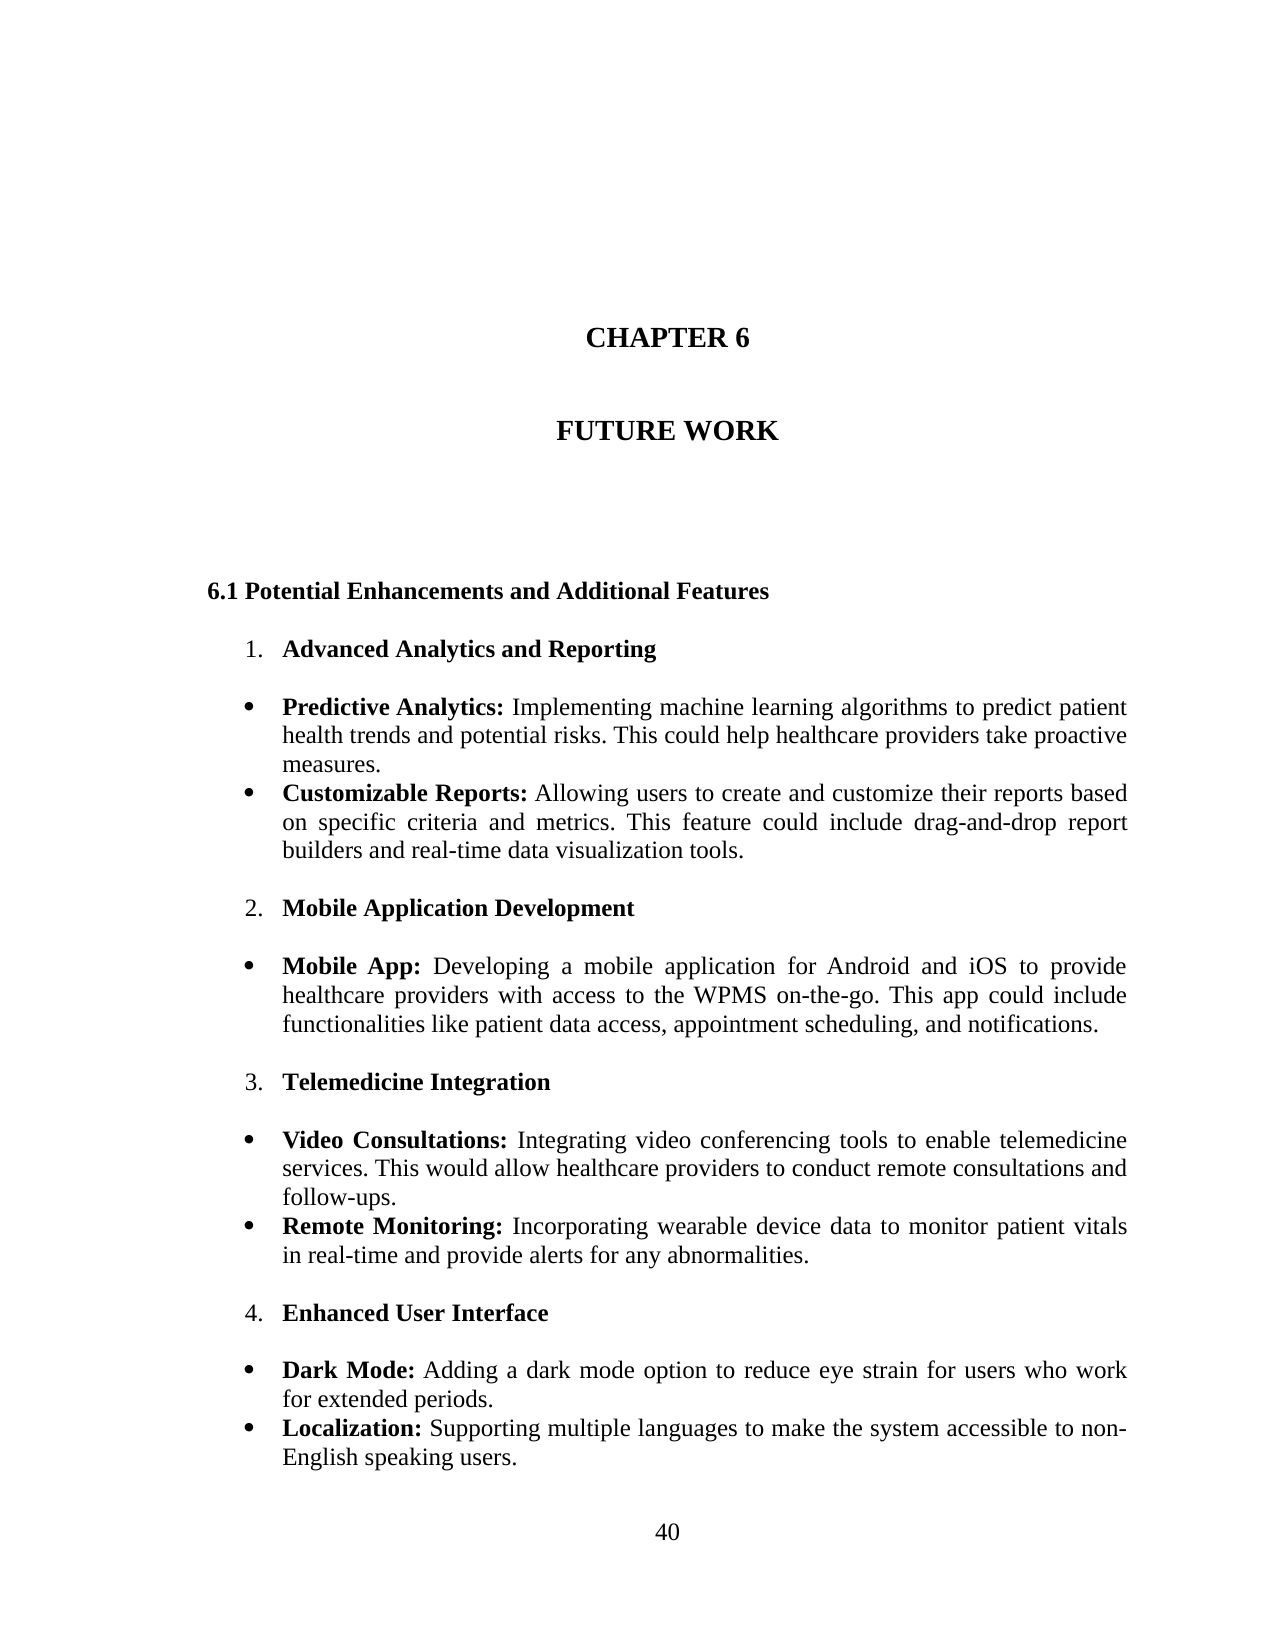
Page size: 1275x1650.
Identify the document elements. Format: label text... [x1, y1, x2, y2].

list Telemedicine Integration [244, 1067, 1128, 1096]
list Video Consultations: Integrating video conferencing tools to enable telemedicine services. This would allow healthcare providers to conduct remote consultations and follow-ups. [244, 1125, 1128, 1211]
text CHAPTER 6 [207, 321, 1128, 354]
text 6.1 Potential Enhancements and Additional Features [207, 576, 1128, 605]
list Dark Mode: Adding a dark mode option to reduce eye strain for users who work for extended periods. [244, 1356, 1128, 1413]
list Customizable Reports: Allowing users to create and customize their reports based on specific criteria and metrics. This feature could include drag-and-drop report builders and real-time data visualization tools. [244, 778, 1128, 864]
list Remote Monitoring: Incorporating wearable device data to monitor patient vitals in real-time and provide alerts for any abnormalities. [244, 1211, 1128, 1268]
list Advanced Analytics and Reporting [244, 634, 1128, 663]
list Mobile Application Development [244, 893, 1128, 922]
list Localization: Supporting multiple languages to make the system accessible to non-English speaking users. [244, 1413, 1128, 1471]
list Mobile App: Developing a mobile application for Android and iOS to provide healthcare providers with access to the WPMS on-the-go. This app could include functionalities like patient data access, appointment scheduling, and notifications. [244, 951, 1128, 1038]
list Enhanced User Interface [244, 1298, 1128, 1326]
text FUTURE WORK [207, 413, 1128, 446]
list Predictive Analytics: Implementing machine learning algorithms to predict patient health trends and potential risks. This could help healthcare providers take proactive measures. [244, 692, 1128, 778]
